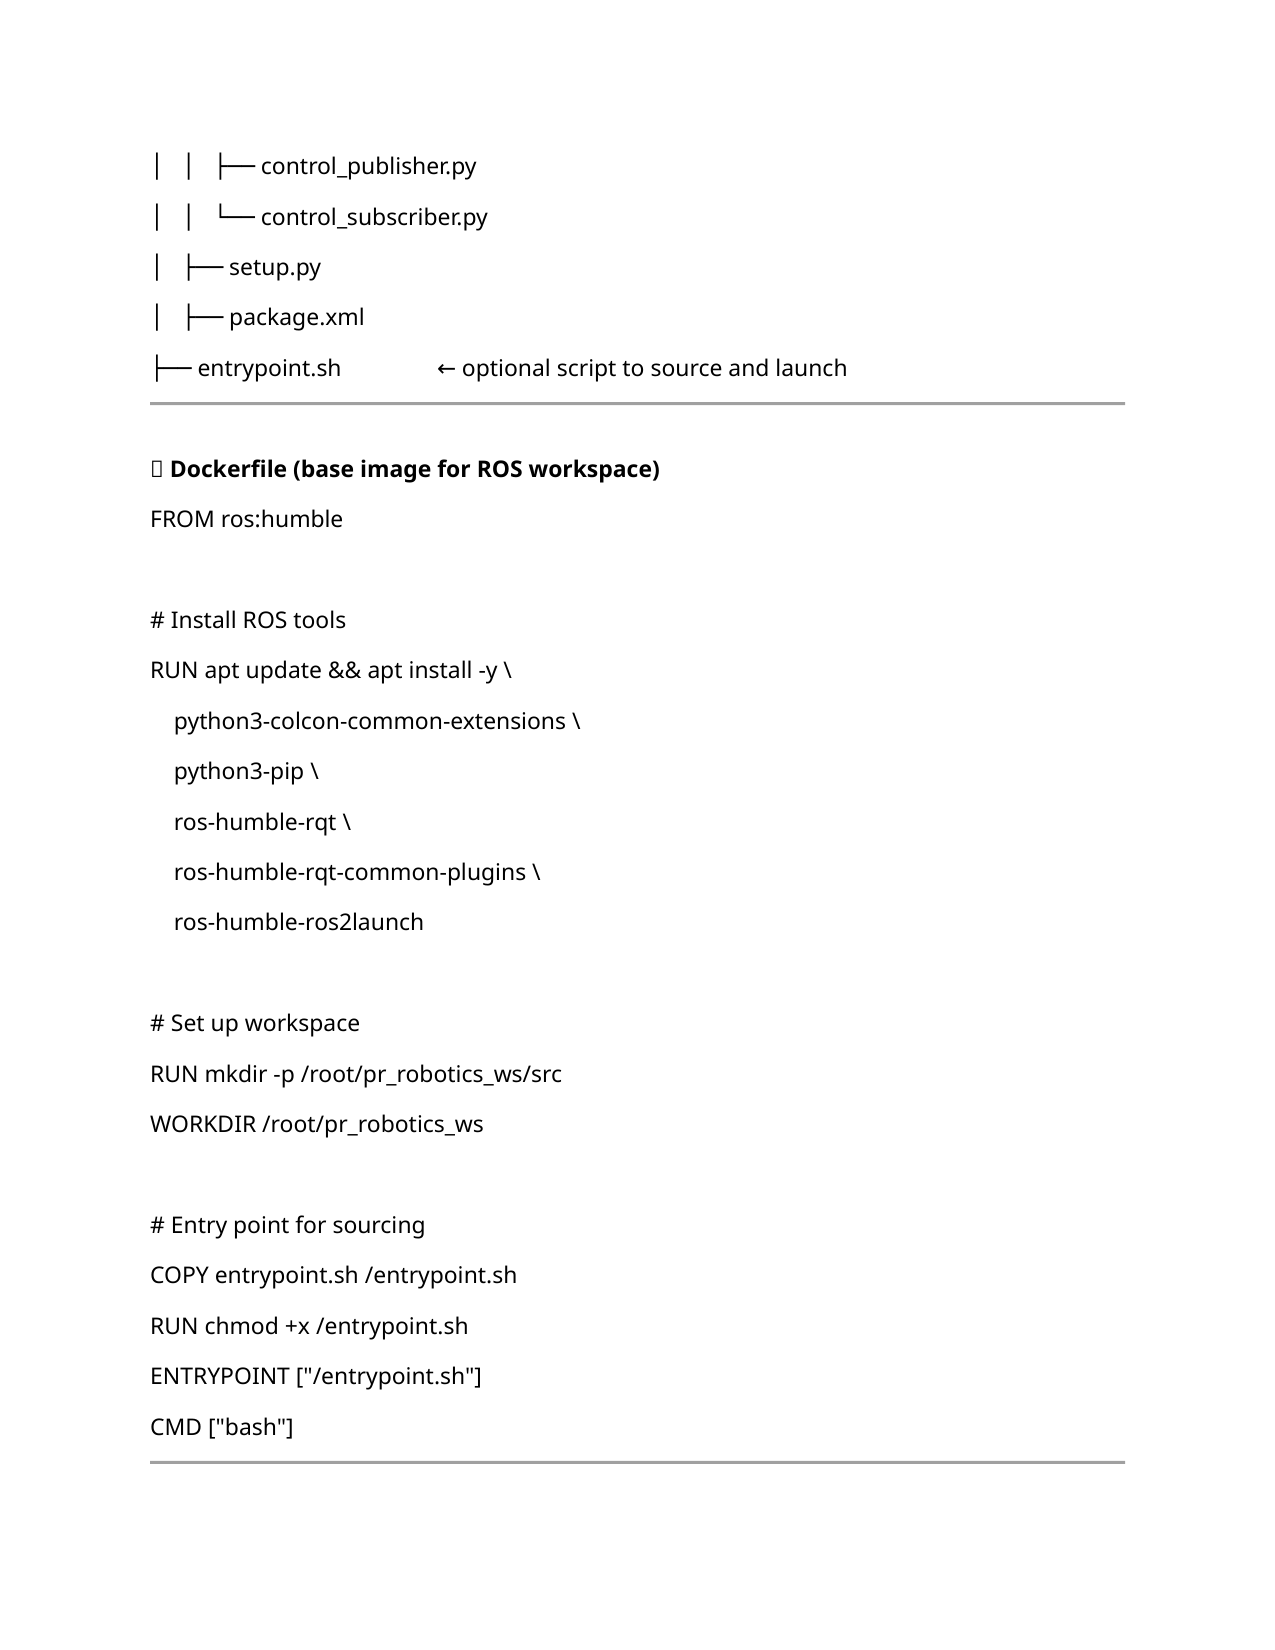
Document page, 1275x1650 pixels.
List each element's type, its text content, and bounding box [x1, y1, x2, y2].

text │ ├── package.xml [150, 301, 1125, 332]
text │ ├── setup.py [150, 251, 1125, 282]
text # Install ROS tools [150, 604, 1125, 635]
text python3-pip \ [150, 755, 1125, 786]
text ros-humble-rqt-common-plugins \ [150, 856, 1125, 887]
text RUN chmod +x /entrypoint.sh [150, 1309, 1125, 1341]
text RUN mkdir -p /root/pr_robotics_ws/src [150, 1057, 1125, 1089]
text # Set up workspace [150, 1007, 1125, 1038]
text ├── entrypoint.sh ← optional script to source and launch [150, 352, 1125, 383]
text ENTRYPOINT ["/entrypoint.sh"] [150, 1360, 1125, 1391]
text WORKDIR /root/pr_robotics_ws [150, 1108, 1125, 1139]
text ros-humble-ros2launch [150, 906, 1125, 937]
text │ │ └── control_subscriber.py [150, 200, 1125, 232]
text ros-humble-rqt \ [150, 805, 1125, 837]
text python3-colcon-common-extensions \ [150, 704, 1125, 736]
text # Entry point for sourcing [150, 1209, 1125, 1240]
text RUN apt update && apt install -y \ [150, 654, 1125, 685]
text FROM ros:humble [150, 503, 1125, 534]
text │ │ ├── control_publisher.py [150, 150, 1125, 181]
text 🐳 Dockerfile (base image for ROS workspace) [150, 452, 1125, 484]
text COPY entrypoint.sh /entrypoint.sh [150, 1259, 1125, 1290]
text CMD ["bash"] [150, 1410, 1125, 1442]
